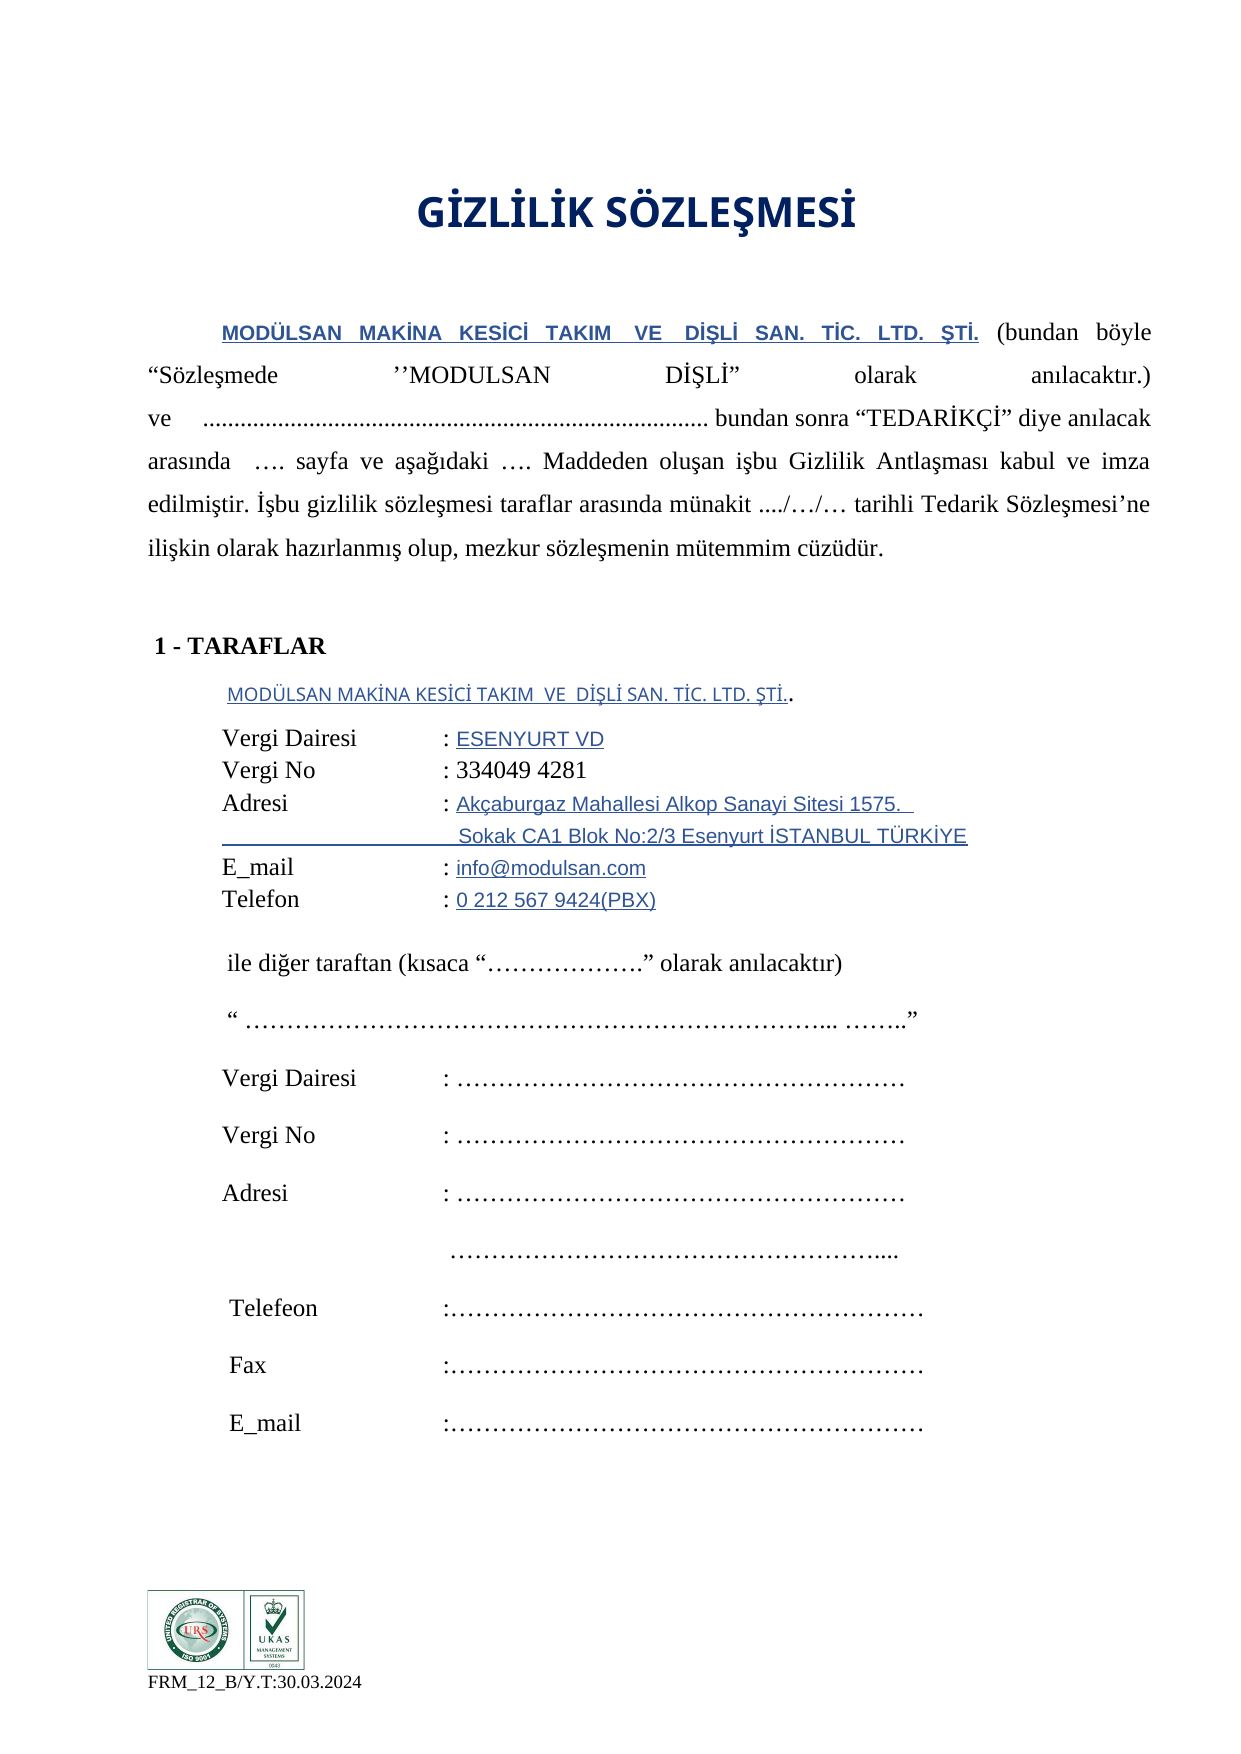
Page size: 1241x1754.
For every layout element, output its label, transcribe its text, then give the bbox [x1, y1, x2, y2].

text Vergi No : 334049 4281 [222, 755, 1020, 785]
text MODÜLSAN MAKİNA KESİCİ TAKIM VE DİŞLİ SAN. TİC. LTD. ŞTİ. (bundan böyle “Sözleşmede ’’MODULSAN DİŞLİ” olarak anılacaktır.) ve ................................................................................. bundan sonra “TEDARİKÇİ” diye anılacak arasında …. sayfa ve aşağıdaki …. Maddeden oluşan işbu Gizlilik Antlaşması kabul ve imza edilmiştir. İşbu gizlilik sözleşmesi taraflar arasında münakit ..../…/… tarihli Tedarik Sözleşmesi’ne ilişkin olarak hazırlanmış olup, mezkur sözleşmenin mütemmim cüzüdür. [148, 317, 1152, 561]
text Vergi Dairesi : ……………………………………………… [148, 1063, 1152, 1092]
picture [147, 1585, 306, 1672]
text MODÜLSAN MAKİNA KESİCİ TAKIM VE DİŞLİ SAN. TİC. LTD. ŞTİ.. [227, 682, 1152, 706]
text “ ……………………………………………………………... ……..” [227, 1005, 1152, 1034]
text E_mail :………………………………………………… [148, 1408, 1152, 1465]
text 1 - TARAFLAR [89, 635, 1152, 659]
text Vergi No : ……………………………………………… [222, 1120, 1152, 1149]
text Vergi Dairesi : ESENYURT VD [222, 723, 1020, 753]
text E_mail : info@modulsan.com [222, 852, 1020, 881]
text Sokak CA1 Blok No:2/3 Esenyurt İSTANBUL TÜRKİYE [222, 819, 1020, 849]
text Telefeon :………………………………………………… [148, 1293, 1152, 1322]
text Adresi : Akçaburgaz Mahallesi Alkop Sanayi Sitesi 1575. [222, 787, 1020, 817]
text Adresi : ……………………………………………… [222, 1178, 1152, 1207]
text …………………………………………….... [148, 1235, 1152, 1264]
text Telefon : 0 212 567 9424(PBX) [222, 884, 1020, 913]
text Fax :………………………………………………… [148, 1350, 1152, 1379]
text ile diğer taraftan (kısaca “……………….” olarak anılacaktır) [227, 948, 1152, 977]
